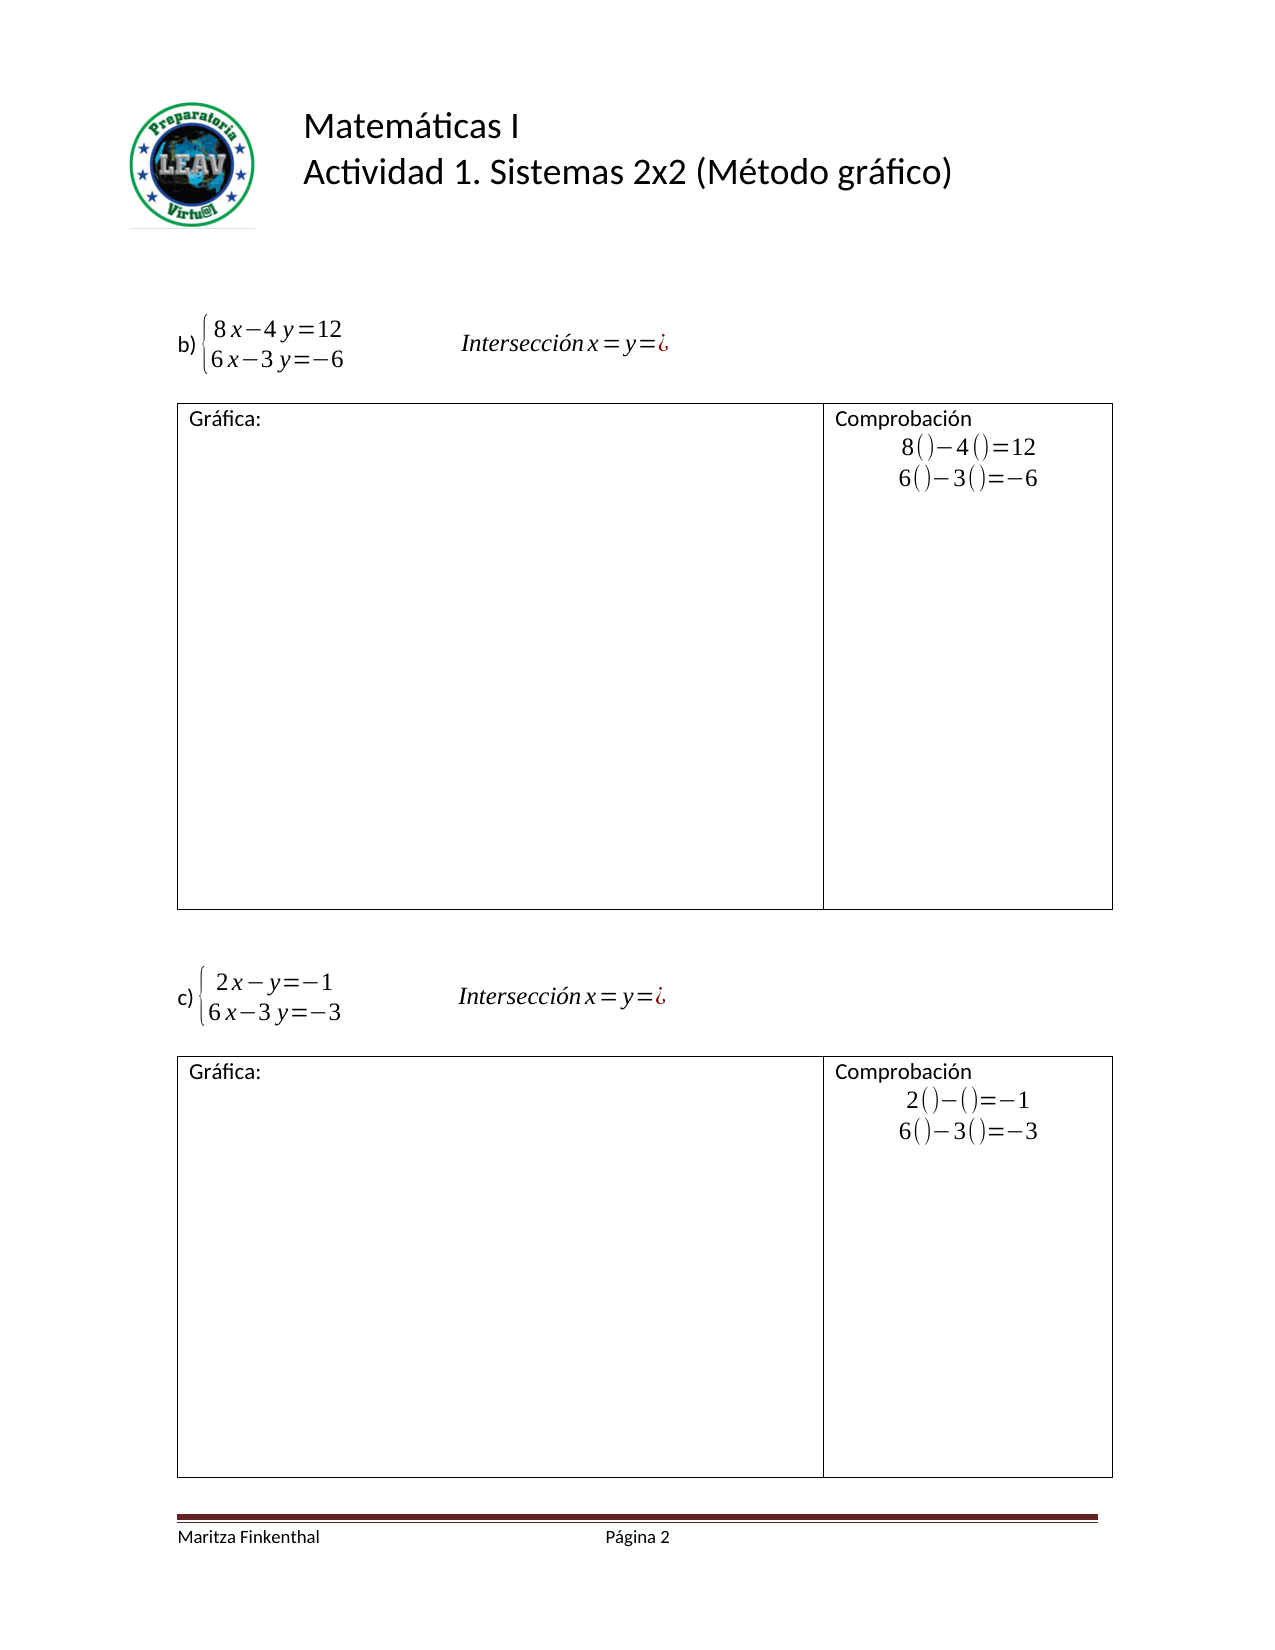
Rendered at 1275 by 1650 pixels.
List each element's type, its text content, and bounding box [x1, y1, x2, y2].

picture [129, 101, 256, 229]
table_header Gráfica: [178, 1057, 823, 1477]
table_header Comprobación [824, 1057, 1112, 1477]
text b) [177, 313, 1098, 375]
table_header Comprobación [824, 404, 1112, 908]
table_header Gráfica: [178, 404, 823, 908]
text c) [177, 966, 1098, 1028]
